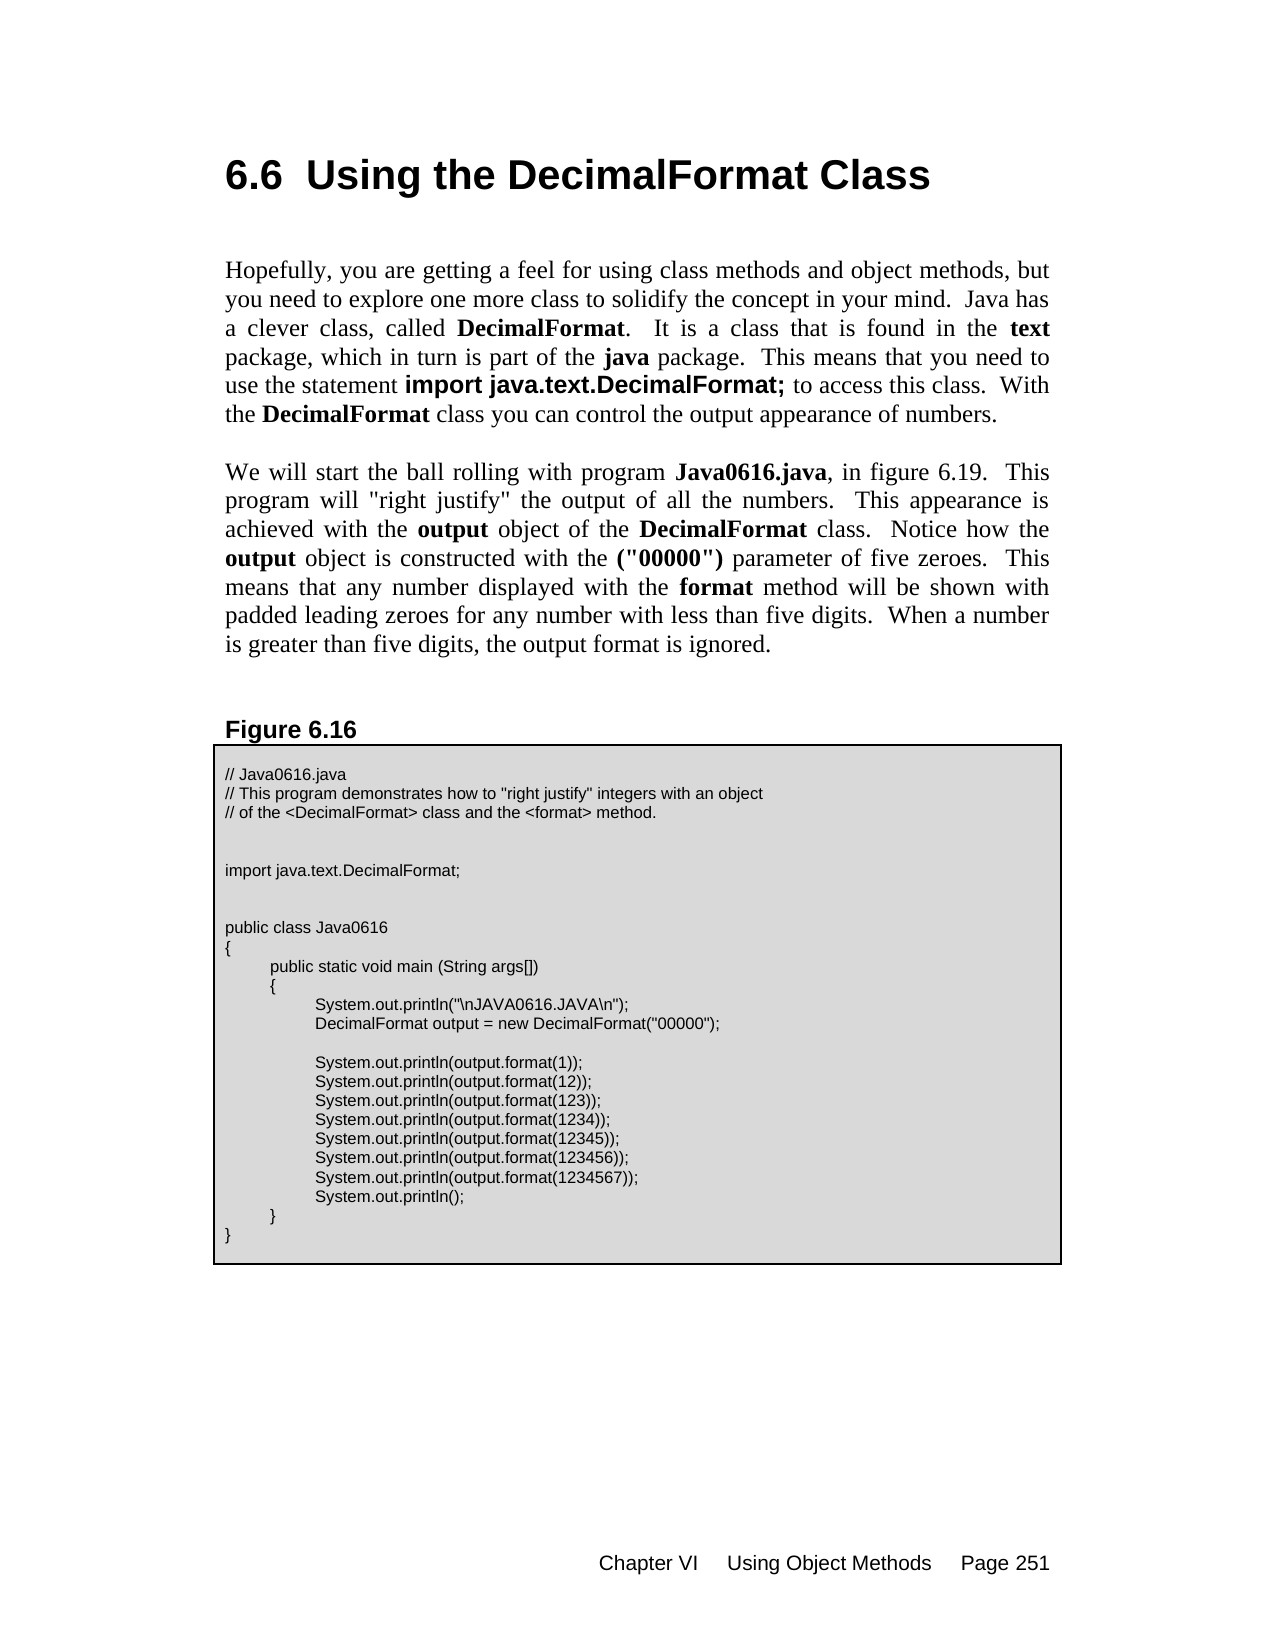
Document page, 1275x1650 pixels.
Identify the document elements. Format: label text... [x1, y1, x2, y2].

text 6.6 Using the DecimalFormat Class [225, 150, 1050, 198]
table_header // Java0616.java // This program demonstrates how to "right justify" integers with an object // of the <DecimalFormat> class and the <format> method. import java.text.DecimalFormat; public class Java0616 { public static void main (String args[]) { System.out.println("\nJAVA0616.JAVA\n"); DecimalFormat output = new DecimalFormat("00000"); System.out.println(output.format(1)); System.out.println(output.format(12)); System.out.println(output.format(123)); System.out.println(output.format(1234)); System.out.println(output.format(12345)); System.out.println(output.format(123456)); System.out.println(output.format(1234567)); System.out.println(); } } [215, 746, 1060, 1263]
text Hopefully, you are getting a feel for using class methods and object methods, but you need to explore one more class to solidify the concept in your mind. Java has a clever class, called DecimalFormat. It is a class that is found in the text package, which in turn is part of the java package. This means that you need to use the statement import java.text.DecimalFormat; to access this class. With the DecimalFormat class you can control the output appearance of numbers. [225, 255, 1050, 428]
text Figure 6.16 [225, 716, 1050, 744]
text We will start the ball rolling with program Java0616.java, in figure 6.19. This program will "right justify" the output of all the numbers. This appearance is achieved with the output object of the DecimalFormat class. Notice how the output object is constructed with the ("00000") parameter of five zeroes. This means that any number displayed with the format method will be shown with padded leading zeroes for any number with less than five digits. When a number is greater than five digits, the output format is ignored. [225, 457, 1050, 658]
